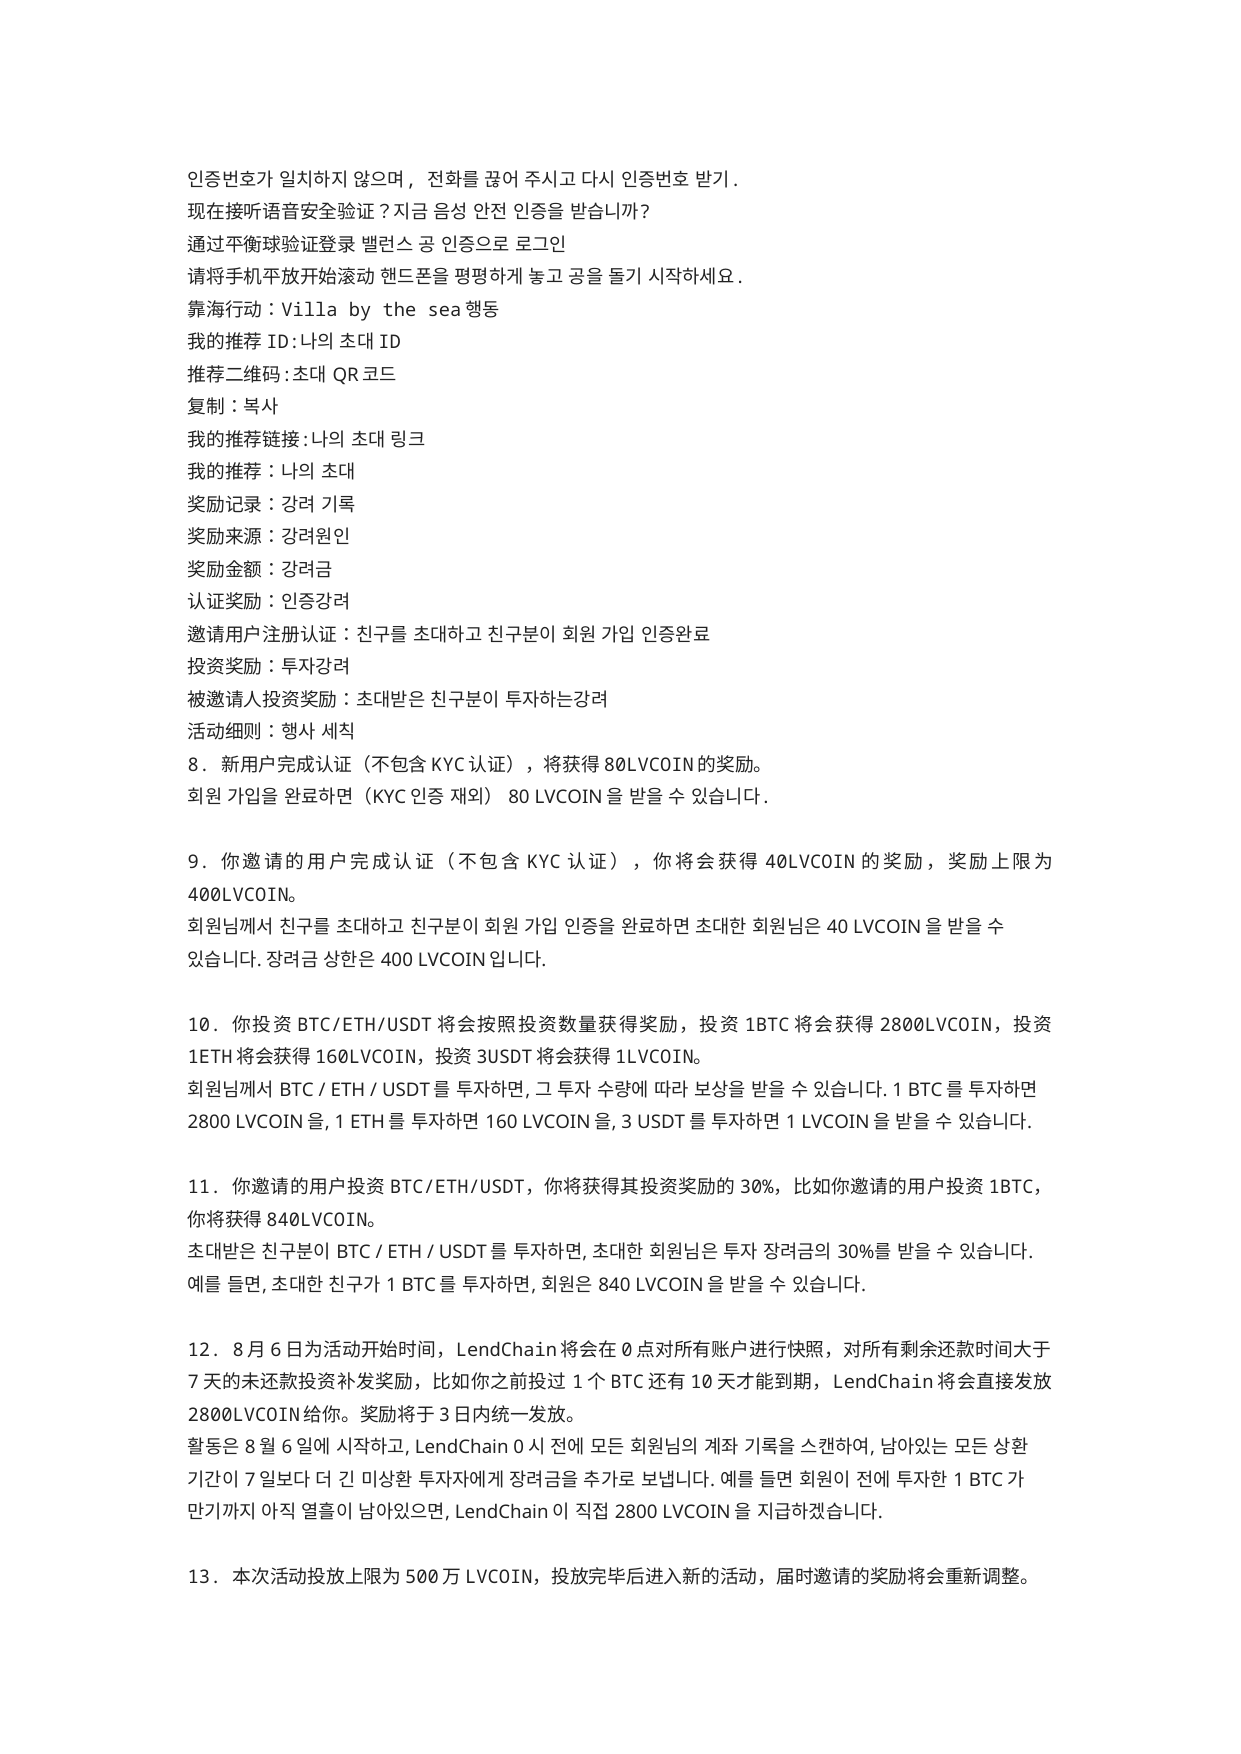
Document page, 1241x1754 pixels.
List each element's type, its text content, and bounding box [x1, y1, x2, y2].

list 你邀请的用户完成认证（不包含KYC认证），你将会获得40LVCOIN的奖励，奖励上限为400LVCOIN。 [187, 844, 1053, 909]
text 奖励来源：강려원인 [187, 519, 1053, 552]
list 新用户完成认证（不包含KYC认证），将获得80LVCOIN的奖励。 회원 가입을 완료하면（KYC인증 재외） 80 LVCOIN을 받을 수 있습니다. [187, 747, 1053, 812]
list 你邀请的用户投资BTC/ETH/USDT，你将获得其投资奖励的30%，比如你邀请的用户投资1BTC，你将获得840LVCOIN。 [187, 1169, 1053, 1234]
text 활동은 8월 6일에 시작하고, LendChain 0시 전에 모든 회원님의 계좌 기록을 스캔하여, 남아있는 모든 상환 기간이 7일보다 더 긴 미상환 투자자에게 장려금을 추가로 보냅니다. 예를 들면 회원이 전에 투자한 1 BTC가 만기까지 아직 열흘이 남아있으면, LendChain이 직접 2800 LVCOIN을 지급하겠습니다. [187, 1429, 1053, 1527]
text 奖励金额：강려금 [187, 552, 1053, 584]
text 我的推荐链接:나의 초대 링크 我的推荐：나의 초대 奖励记录：강려 기록 [187, 422, 1053, 519]
list 8月6日为活动开始时间，LendChain将会在0点对所有账户进行快照，对所有剩余还款时间大于7天的未还款投资补发奖励，比如你之前投过1个BTC还有10天才能到期，LendChain将会直接发放2800LVCOIN给你。奖励将于3日内统一发放。 [187, 1332, 1053, 1429]
text 초대받은 친구분이 BTC / ETH / USDT를 투자하면, 초대한 회원님은 투자 장려금의 30%를 받을 수 있습니다. 예를 들면, 초대한 친구가 1 BTC를 투자하면, 회원은 840 LVCOIN을 받을 수 있습니다. [187, 1234, 1053, 1299]
text 회원님께서 친구를 초대하고 친구분이 회원 가입 인증을 완료하면 초대한 회원님은 40 LVCOIN을 받을 수 있습니다. 장려금 상한은 400 LVCOIN입니다. [187, 909, 1053, 974]
text 投资奖励：투자강려 被邀请人投资奖励：초대받은 친구분이 투자하는강려 活动细则：행사 세칙 [187, 649, 1053, 747]
list 本次活动投放上限为500万LVCOIN，投放完毕后进入新的活动，届时邀请的奖励将会重新调整。 [187, 1559, 1053, 1592]
text 通过平衡球验证登录 밸런스 공 인증으로 로그인 [187, 227, 1053, 259]
text 我的推荐ID:나의 초대ID 推荐二维码:초대 QR코드 复制：복사 [187, 324, 1053, 422]
text 现在接听语音安全验证？지금 음성 안전 인증을 받습니까? [187, 194, 1053, 227]
text 认证奖励：인증강려 [187, 584, 1053, 617]
text 请将手机平放开始滚动 핸드폰을 평평하게 놓고 공을 돌기 시작하세요. [187, 259, 1053, 292]
text 인증번호가 일치하지 않으며, 전화를 끊어 주시고 다시 인증번호 받기. [187, 162, 1053, 194]
text 靠海行动：Villa by the sea행동 [187, 292, 1053, 324]
list 你投资BTC/ETH/USDT将会按照投资数量获得奖励，投资1BTC将会获得2800LVCOIN，投资1ETH将会获得160LVCOIN，投资3USDT将会获得1LVCOIN。 [187, 1007, 1053, 1072]
text 회원님께서 BTC / ETH / USDT를 투자하면, 그 투자 수량에 따라 보상을 받을 수 있습니다. 1 BTC를 투자하면 2800 LVCOIN을, 1 ETH를 투자하면 160 LVCOIN을, 3 USDT를 투자하면 1 LVCOIN을 받을 수 있습니다. [187, 1072, 1053, 1137]
text 邀请用户注册认证：친구를 초대하고 친구분이 회원 가입 인증완료 [187, 617, 1053, 649]
